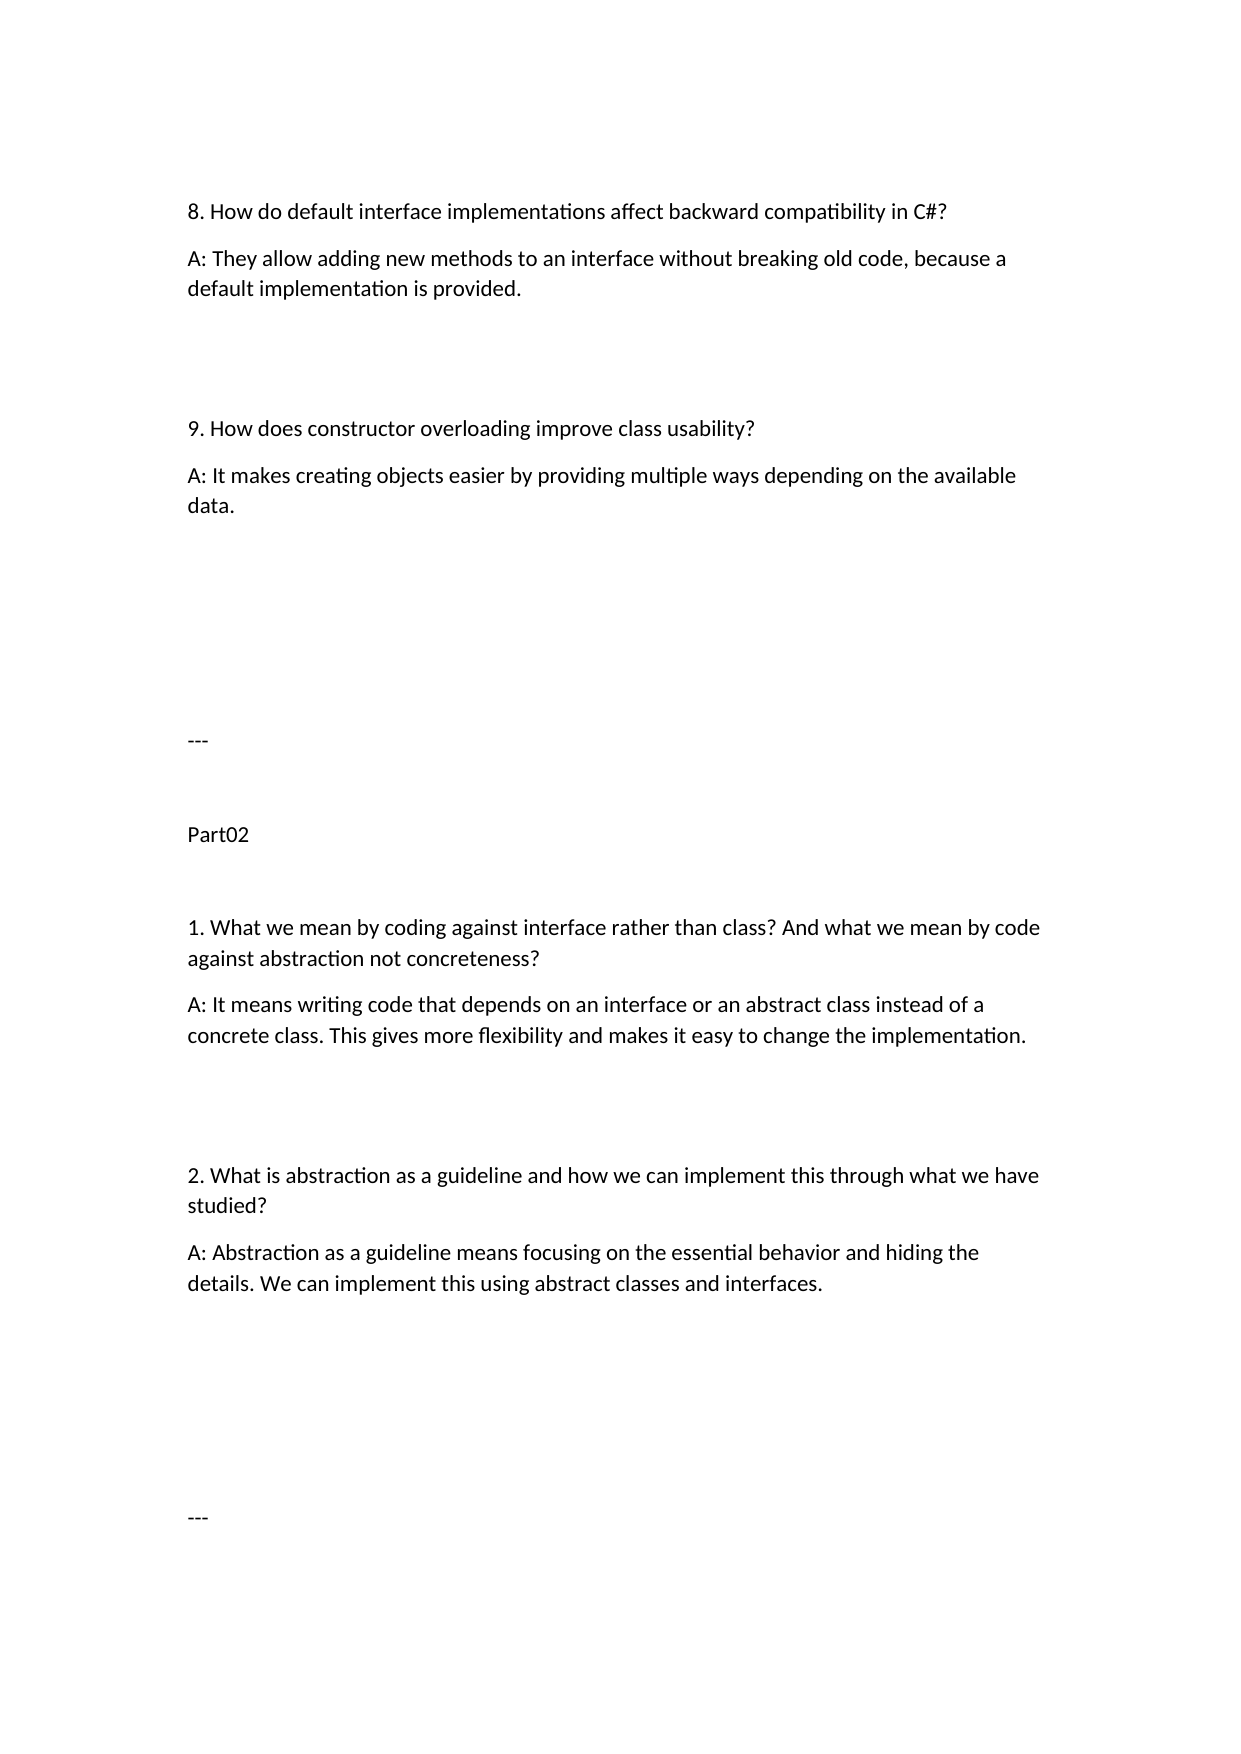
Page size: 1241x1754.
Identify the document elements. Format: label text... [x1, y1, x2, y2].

text A: They allow adding new methods to an interface without breaking old code, because a default implementation is provided. [187, 244, 1053, 302]
text A: It makes creating objects easier by providing multiple ways depending on the available data. [187, 461, 1053, 520]
text 9. How does constructor overloading improve class usability? [187, 414, 1053, 443]
text 8. How do default interface implementations affect backward compatibility in C#? [187, 197, 1053, 225]
text --- [187, 1503, 1053, 1531]
text 2. What is abstraction as a guideline and how we can implement this through what we have studied? [187, 1161, 1053, 1220]
text 1. What we mean by coding against interface rather than class? And what we mean by code against abstraction not concreteness? [187, 913, 1053, 972]
text Part02 [187, 820, 1053, 848]
text --- [187, 726, 1053, 754]
text A: It means writing code that depends on an interface or an abstract class instead of a concrete class. This gives more flexibility and makes it easy to change the implementation. [187, 991, 1053, 1049]
text A: Abstraction as a guideline means focusing on the essential behavior and hiding the details. We can implement this using abstract classes and interfaces. [187, 1238, 1053, 1297]
